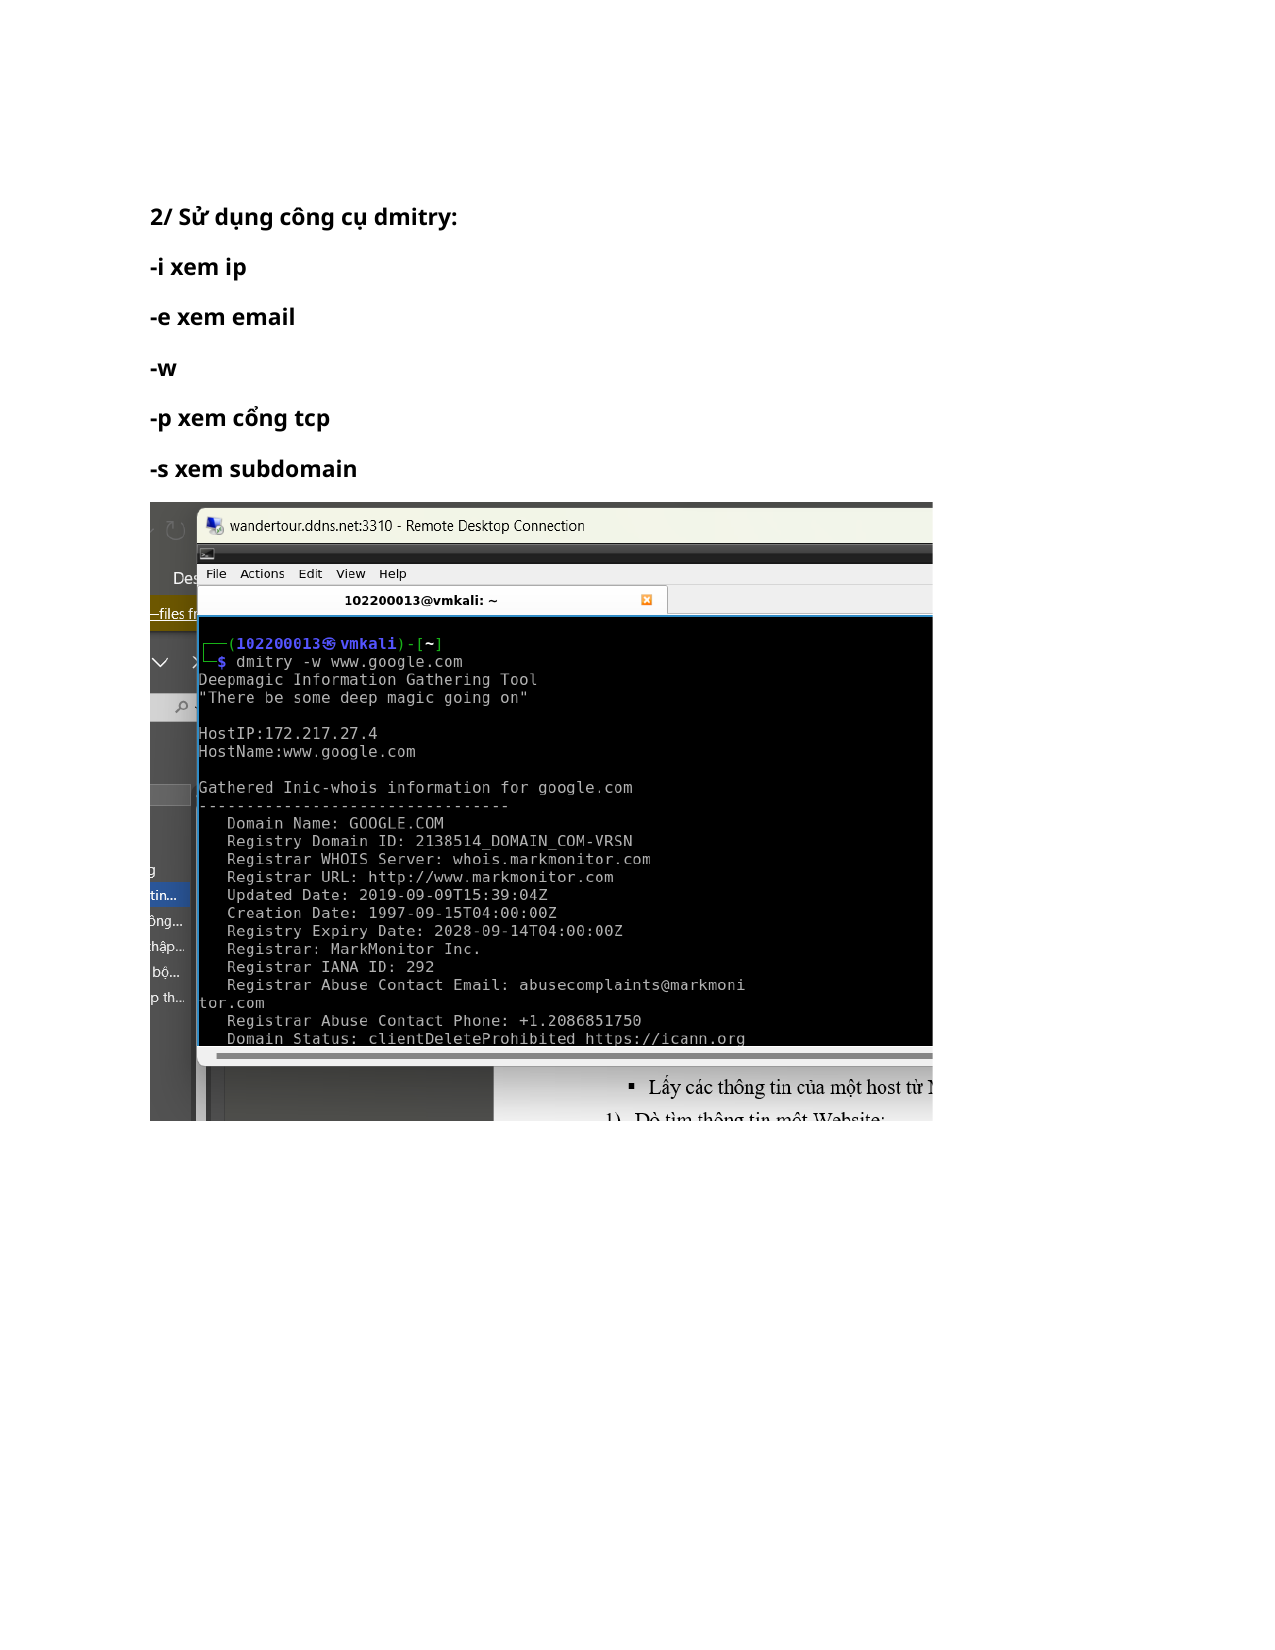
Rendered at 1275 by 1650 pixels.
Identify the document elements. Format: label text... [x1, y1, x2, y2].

text -e xem email [150, 301, 1125, 332]
text -i xem ip [150, 251, 1125, 282]
text 2/ Sử dụng công cụ dmitry: [150, 200, 1125, 232]
text -s xem subdomain [150, 452, 1125, 484]
picture [150, 502, 933, 1121]
text -p xem cổng tcp [150, 402, 1125, 433]
text -w [150, 352, 1125, 383]
